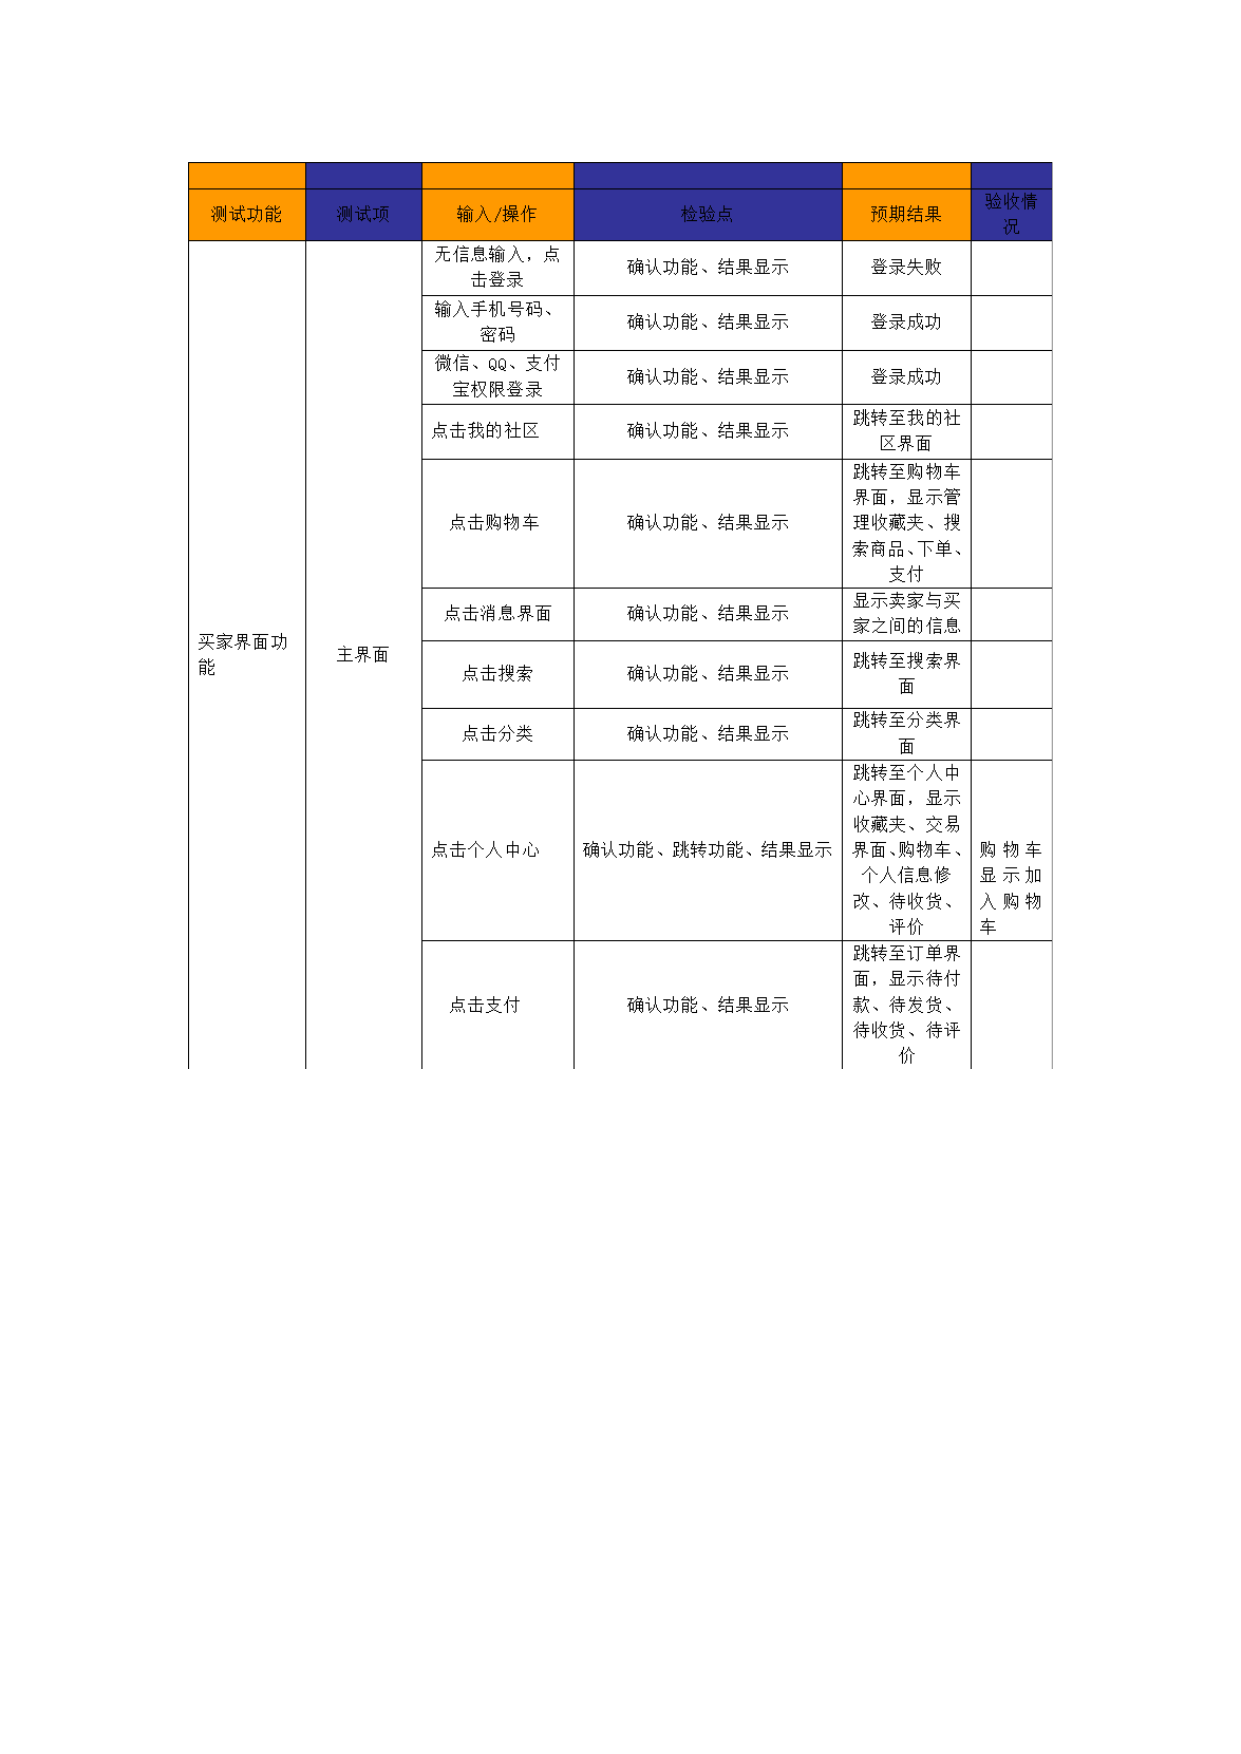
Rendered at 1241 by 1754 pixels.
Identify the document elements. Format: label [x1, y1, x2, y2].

picture [187, 162, 1053, 1069]
